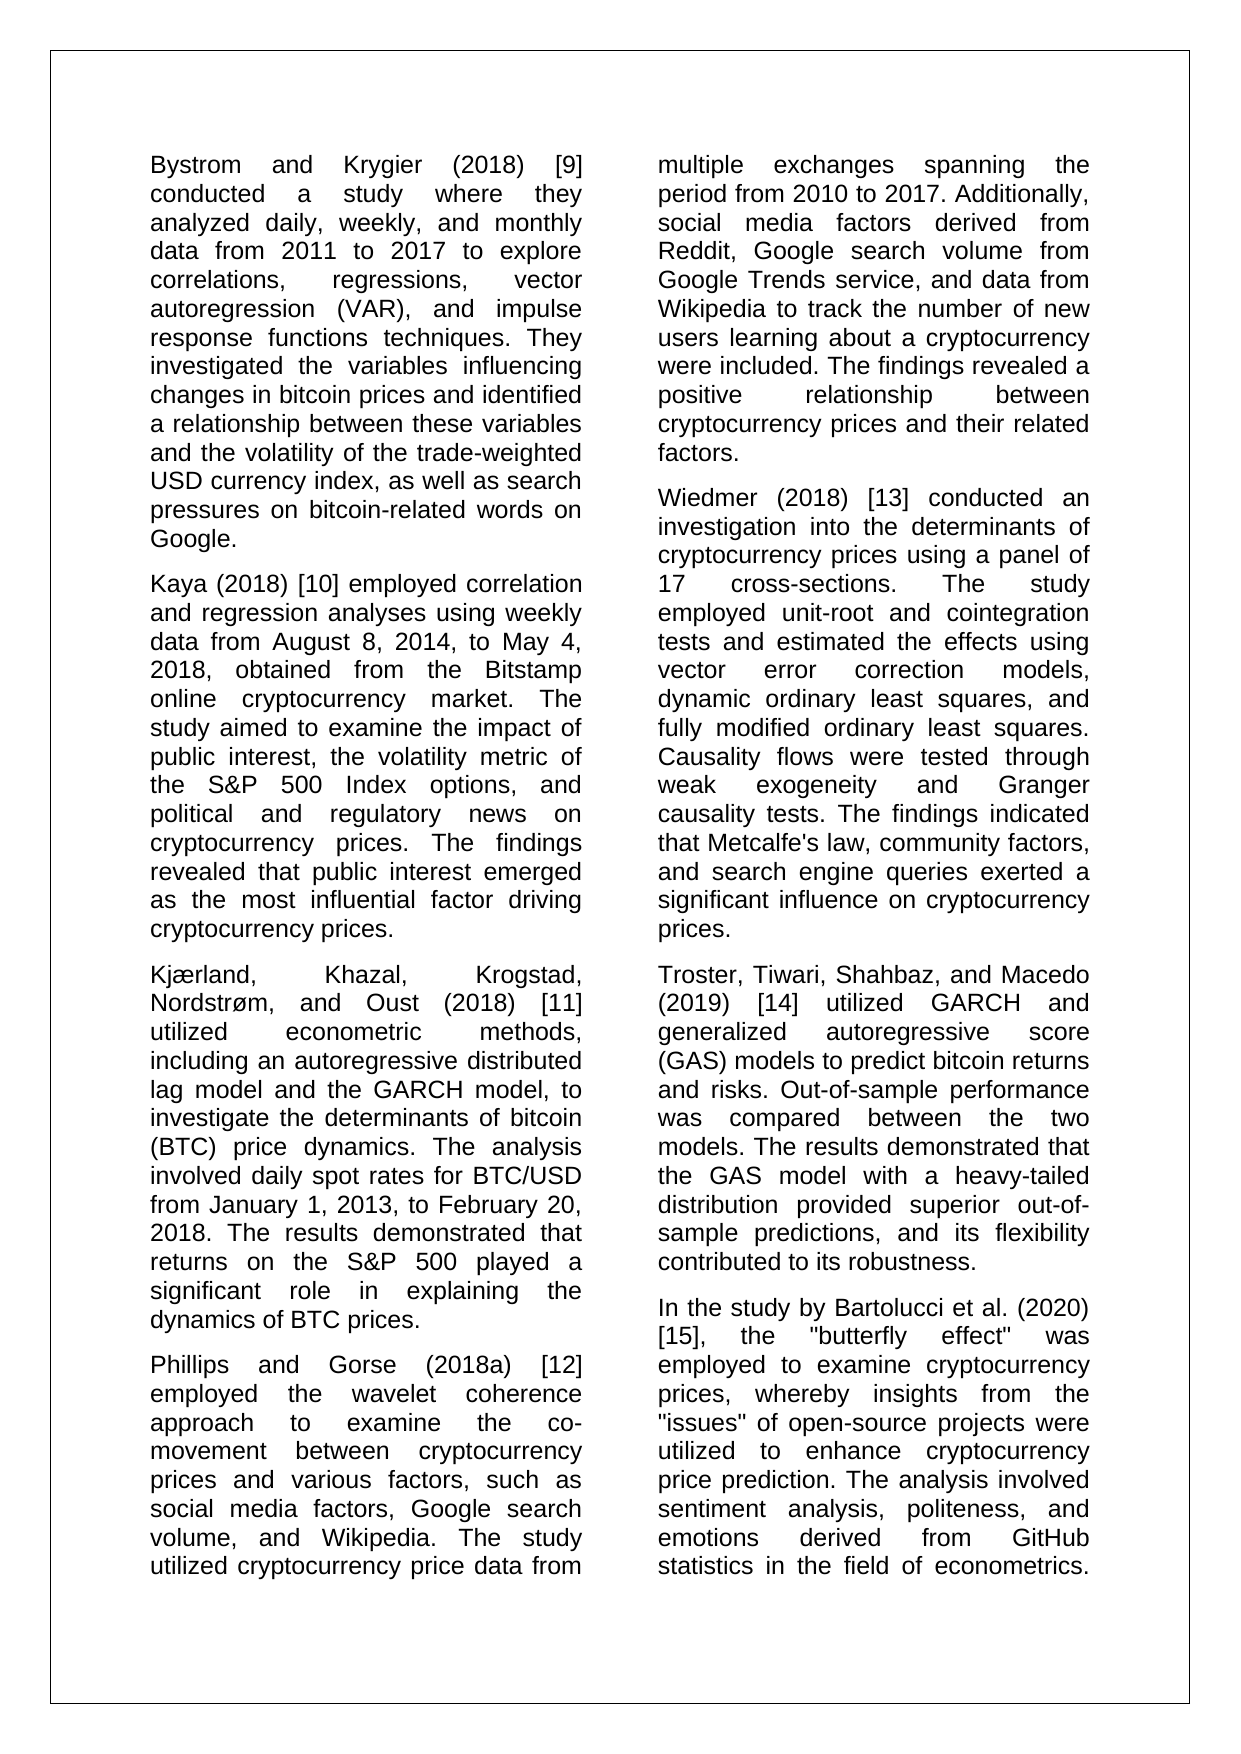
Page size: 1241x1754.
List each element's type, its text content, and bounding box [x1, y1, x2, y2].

text Troster, Tiwari, Shahbaz, and Macedo (2019) utilized GARCH and generalized autoregressive score (GAS) models to predict bitcoin returns and risks. Out-of-sample performance was compared between the two models. The results demonstrated that the GAS model with a heavy-tailed distribution provided superior out-of-sample predictions, and its flexibility contributed to its robustness. [658, 959, 1090, 1276]
text Kaya (2018) employed correlation and regression analyses using weekly data from August 8, 2014, to May 4, 2018, obtained from the Bitstamp online cryptocurrency market. The study aimed to examine the impact of public interest, the volatility metric of the S&P 500 Index options, and political and regulatory news on cryptocurrency prices. The findings revealed that public interest emerged as the most influential factor driving cryptocurrency prices. [150, 569, 583, 943]
text Phillips and Gorse (2018a) employed the wavelet coherence approach to examine the co-movement between cryptocurrency prices and various factors, such as social media factors, Google search volume, and Wikipedia. The study utilized cryptocurrency price data from multiple exchanges spanning the period from 2010 to 2017. Additionally, social media factors derived from Reddit, Google search volume from Google Trends service, and data from Wikipedia to track the number of new users learning about a cryptocurrency were included. The findings revealed a positive relationship between cryptocurrency prices and their related factors. [658, 150, 1090, 466]
text Bystrom and Krygier (2018) conducted a study where they analyzed daily, weekly, and monthly data from 2011 to 2017 to explore correlations, regressions, vector autoregression (VAR), and impulse response functions techniques. They investigated the variables influencing changes in bitcoin prices and identified a relationship between these variables and the volatility of the trade-weighted USD currency index, as well as search pressures on bitcoin-related words on Google. [150, 150, 583, 552]
text Phillips and Gorse (2018a) employed the wavelet coherence approach to examine the co-movement between cryptocurrency prices and various factors, such as social media factors, Google search volume, and Wikipedia. The study utilized cryptocurrency price data from multiple exchanges spanning the period from 2010 to 2017. Additionally, social media factors derived from Reddit, Google search volume from Google Trends service, and data from Wikipedia to track the number of new users learning about a cryptocurrency were included. The findings revealed a positive relationship between cryptocurrency prices and their related factors. [150, 1350, 583, 1580]
text Kjærland, Khazal, Krogstad, Nordstrøm, and Oust (2018) utilized econometric methods, including an autoregressive distributed lag model and the GARCH model, to investigate the determinants of bitcoin (BTC) price dynamics. The analysis involved daily spot rates for BTC/USD from January 1, 2013, to February 20, 2018. The results demonstrated that returns on the S&P 500 played a significant role in explaining the dynamics of BTC prices. [150, 959, 583, 1333]
text Wiedmer (2018) conducted an investigation into the determinants of cryptocurrency prices using a panel of 17 cross-sections. The study employed unit-root and cointegration tests and estimated the effects using vector error correction models, dynamic ordinary least squares, and fully modified ordinary least squares. Causality flows were tested through weak exogeneity and Granger causality tests. The findings indicated that Metcalfe's law, community factors, and search engine queries exerted a significant influence on cryptocurrency prices. [658, 483, 1090, 943]
